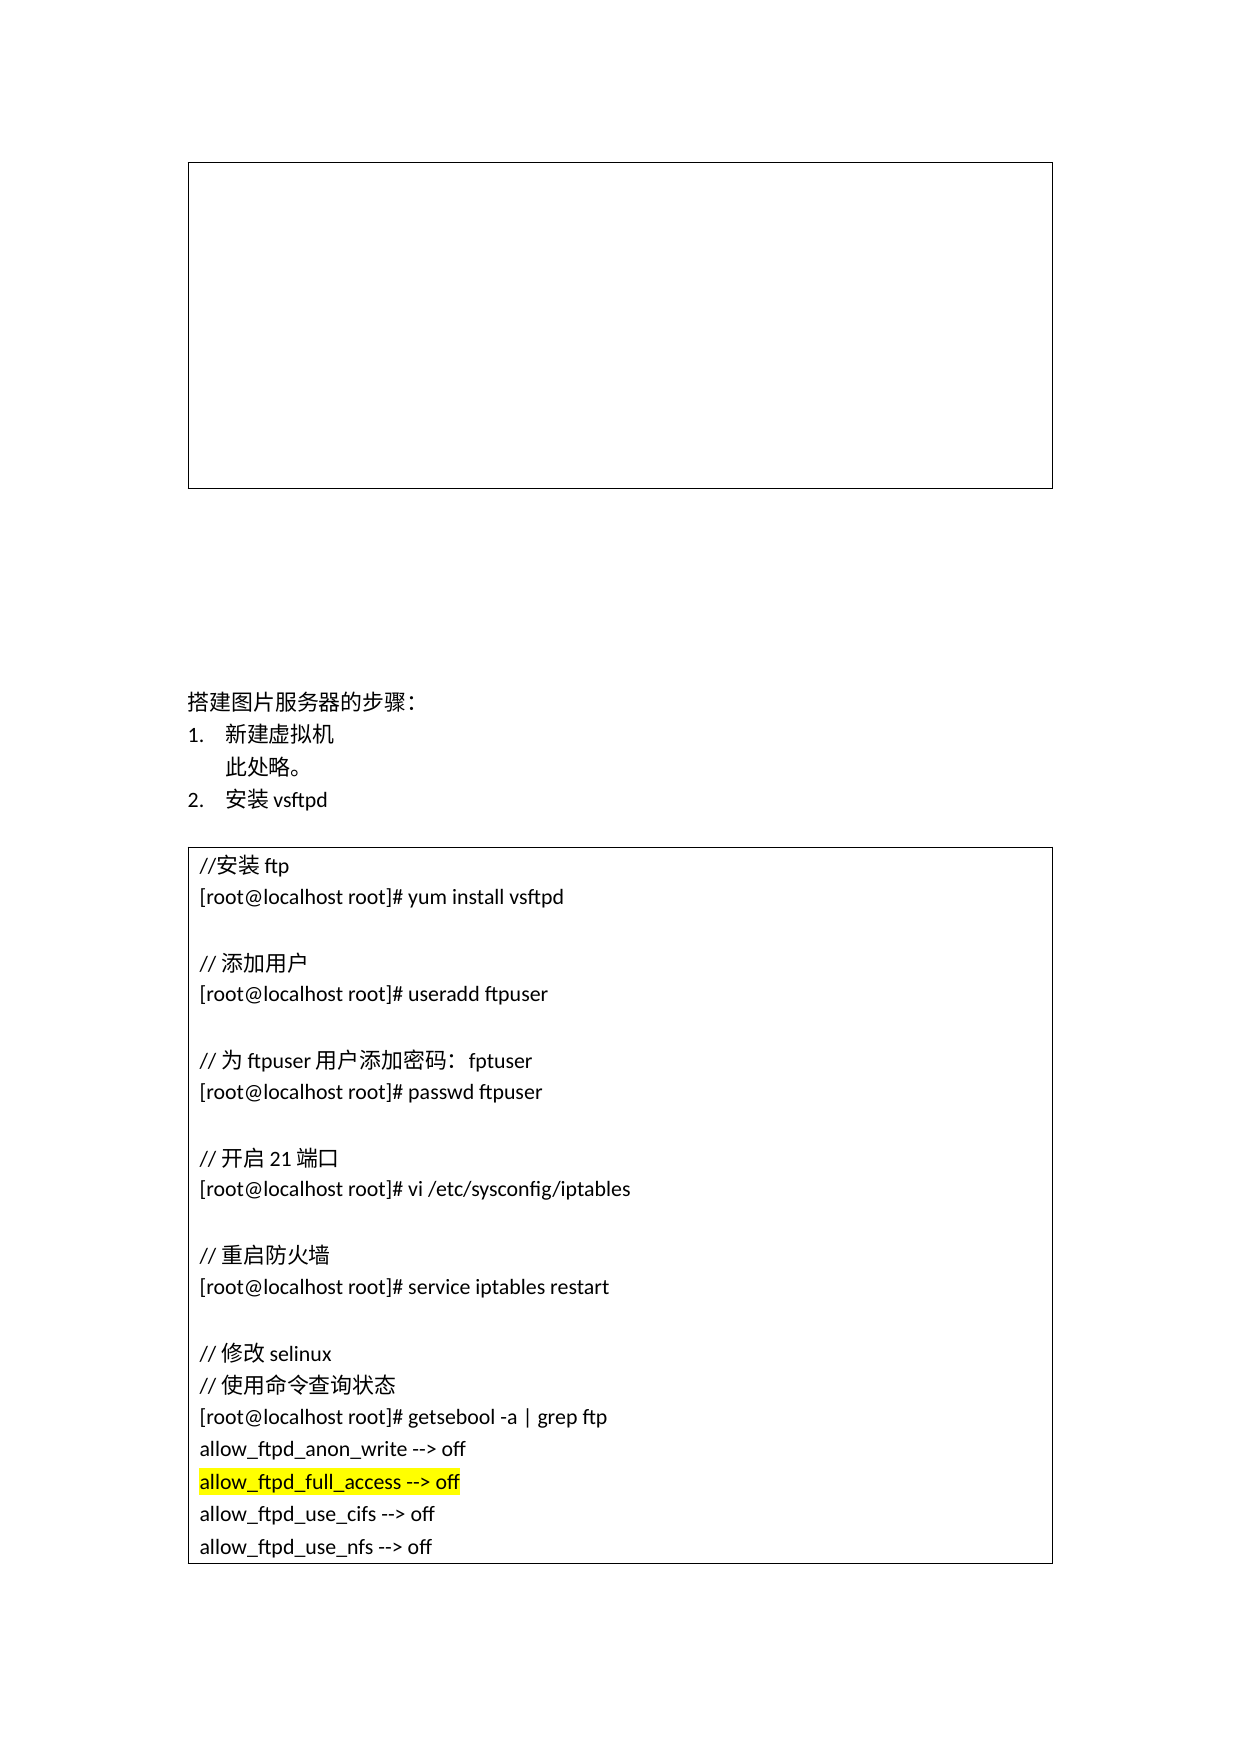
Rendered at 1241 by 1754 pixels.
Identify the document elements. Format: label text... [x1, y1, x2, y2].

table_header [189, 163, 1052, 488]
list 新建虚拟机 此处略。 [187, 717, 1053, 782]
text 搭建图片服务器的步骤： [187, 684, 1053, 717]
list 安装vsftpd [187, 782, 1053, 814]
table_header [189, 848, 1052, 1563]
